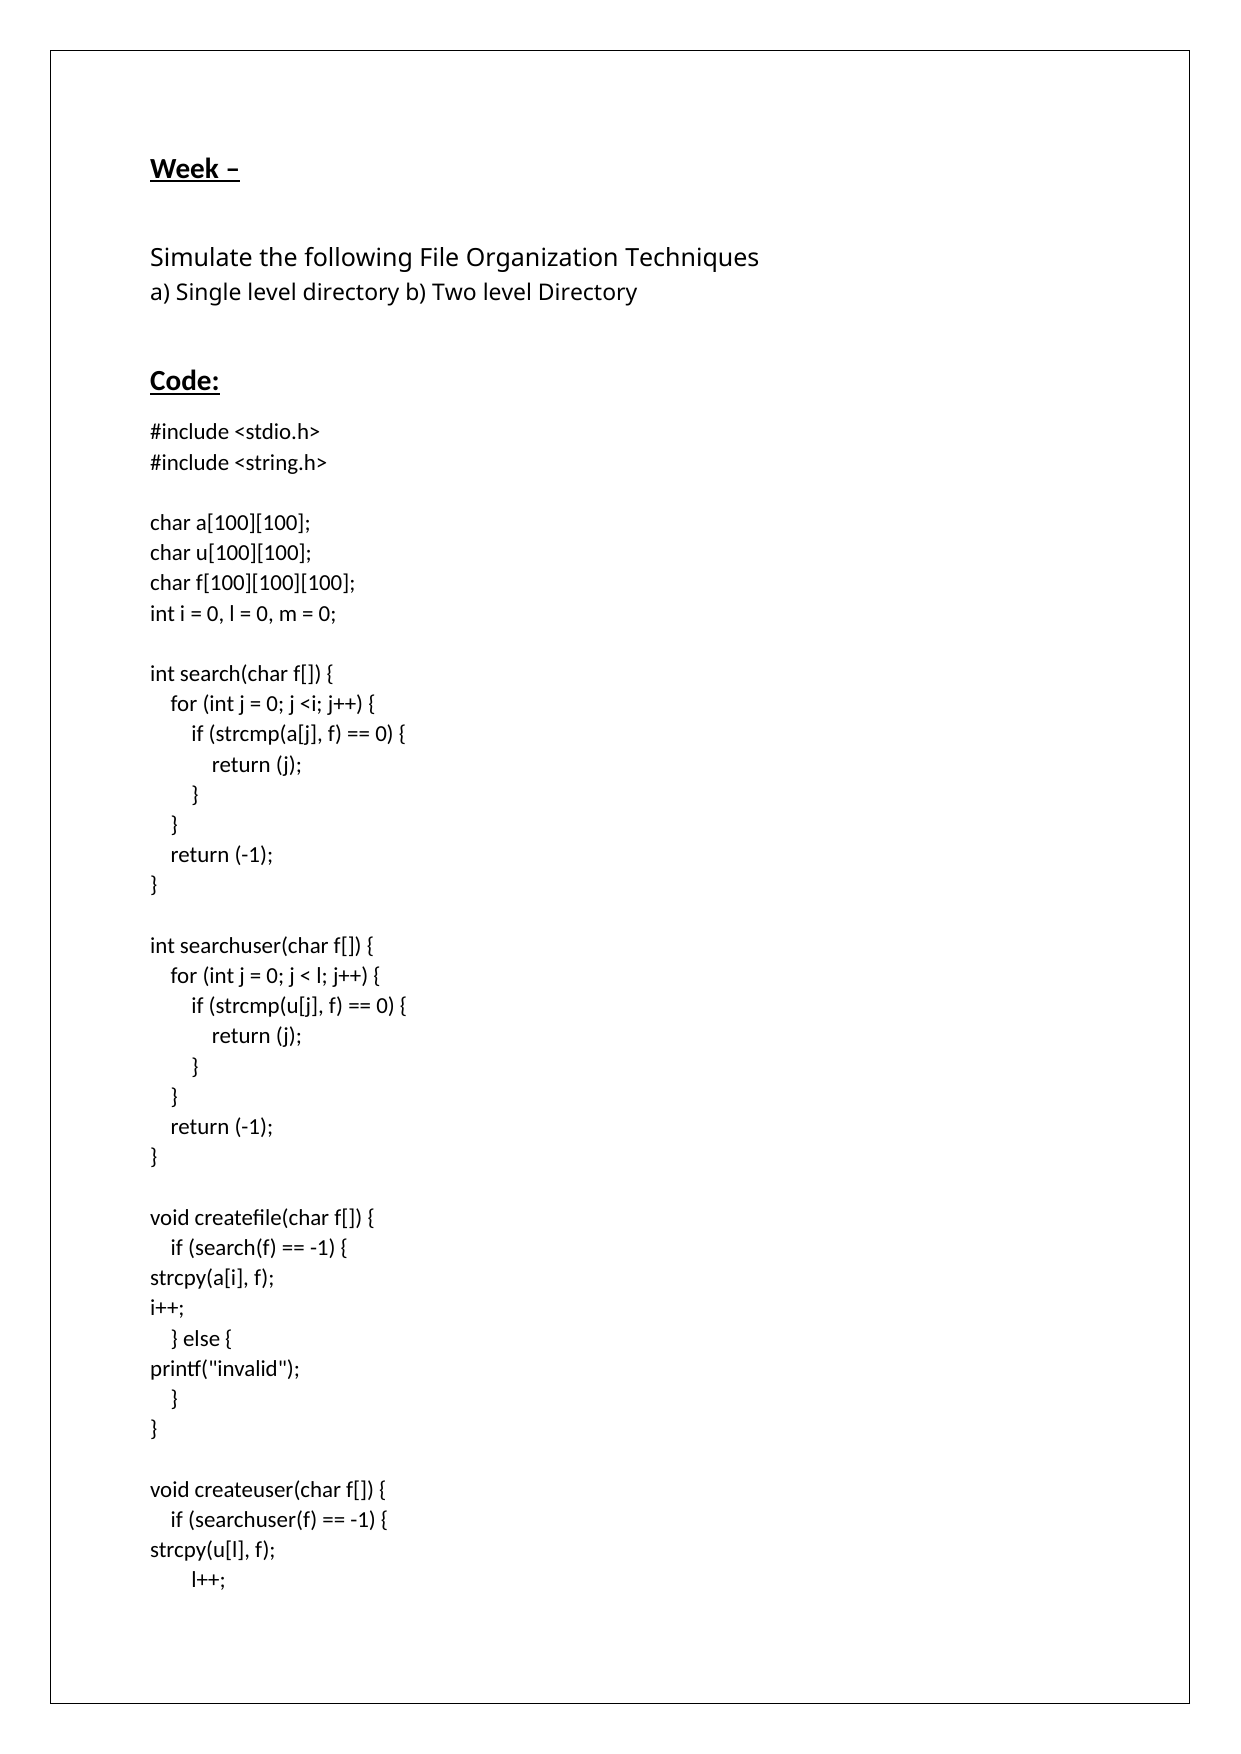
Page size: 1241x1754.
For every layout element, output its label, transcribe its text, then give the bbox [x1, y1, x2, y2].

text } [150, 871, 1090, 899]
text #include <string.h> [150, 448, 1090, 476]
text Week – [150, 150, 1090, 186]
text } [150, 1052, 1090, 1080]
text char u[100][100]; [150, 538, 1090, 566]
text Simulate the following File Organization Techniques [150, 239, 1090, 273]
text for (int j = 0; j < l; j++) { [150, 961, 1090, 989]
text } [150, 780, 1090, 808]
text int i = 0, l = 0, m = 0; [150, 599, 1090, 627]
text return (-1); [150, 840, 1090, 868]
text return (j); [150, 750, 1090, 778]
text Code: [150, 362, 1090, 398]
text } [150, 1082, 1090, 1110]
text } else { [150, 1324, 1090, 1352]
text char f[100][100][100]; [150, 568, 1090, 597]
text i++; [150, 1293, 1090, 1322]
text strcpy(a[i], f); [150, 1263, 1090, 1291]
text int searchuser(char f[]) { [150, 931, 1090, 959]
text void createfile(char f[]) { [150, 1203, 1090, 1231]
text char a[100][100]; [150, 508, 1090, 536]
text a) Single level directory b) Two level Directory [150, 276, 1090, 307]
text void createuser(char f[]) { [150, 1475, 1090, 1503]
text return (j); [150, 1022, 1090, 1050]
text return (-1); [150, 1112, 1090, 1140]
text #include <stdio.h> [150, 417, 1090, 446]
text if (strcmp(u[j], f) == 0) { [150, 991, 1090, 1019]
text } [150, 1384, 1090, 1412]
text l++; [150, 1565, 1090, 1593]
text strcpy(u[l], f); [150, 1535, 1090, 1563]
text if (searchuser(f) == -1) { [150, 1505, 1090, 1533]
text int search(char f[]) { [150, 659, 1090, 687]
text for (int j = 0; j <i; j++) { [150, 689, 1090, 717]
text if (search(f) == -1) { [150, 1233, 1090, 1261]
text } [150, 1414, 1090, 1442]
text if (strcmp(a[j], f) == 0) { [150, 719, 1090, 748]
text printf("invalid"); [150, 1354, 1090, 1382]
text } [150, 1142, 1090, 1171]
text } [150, 810, 1090, 838]
